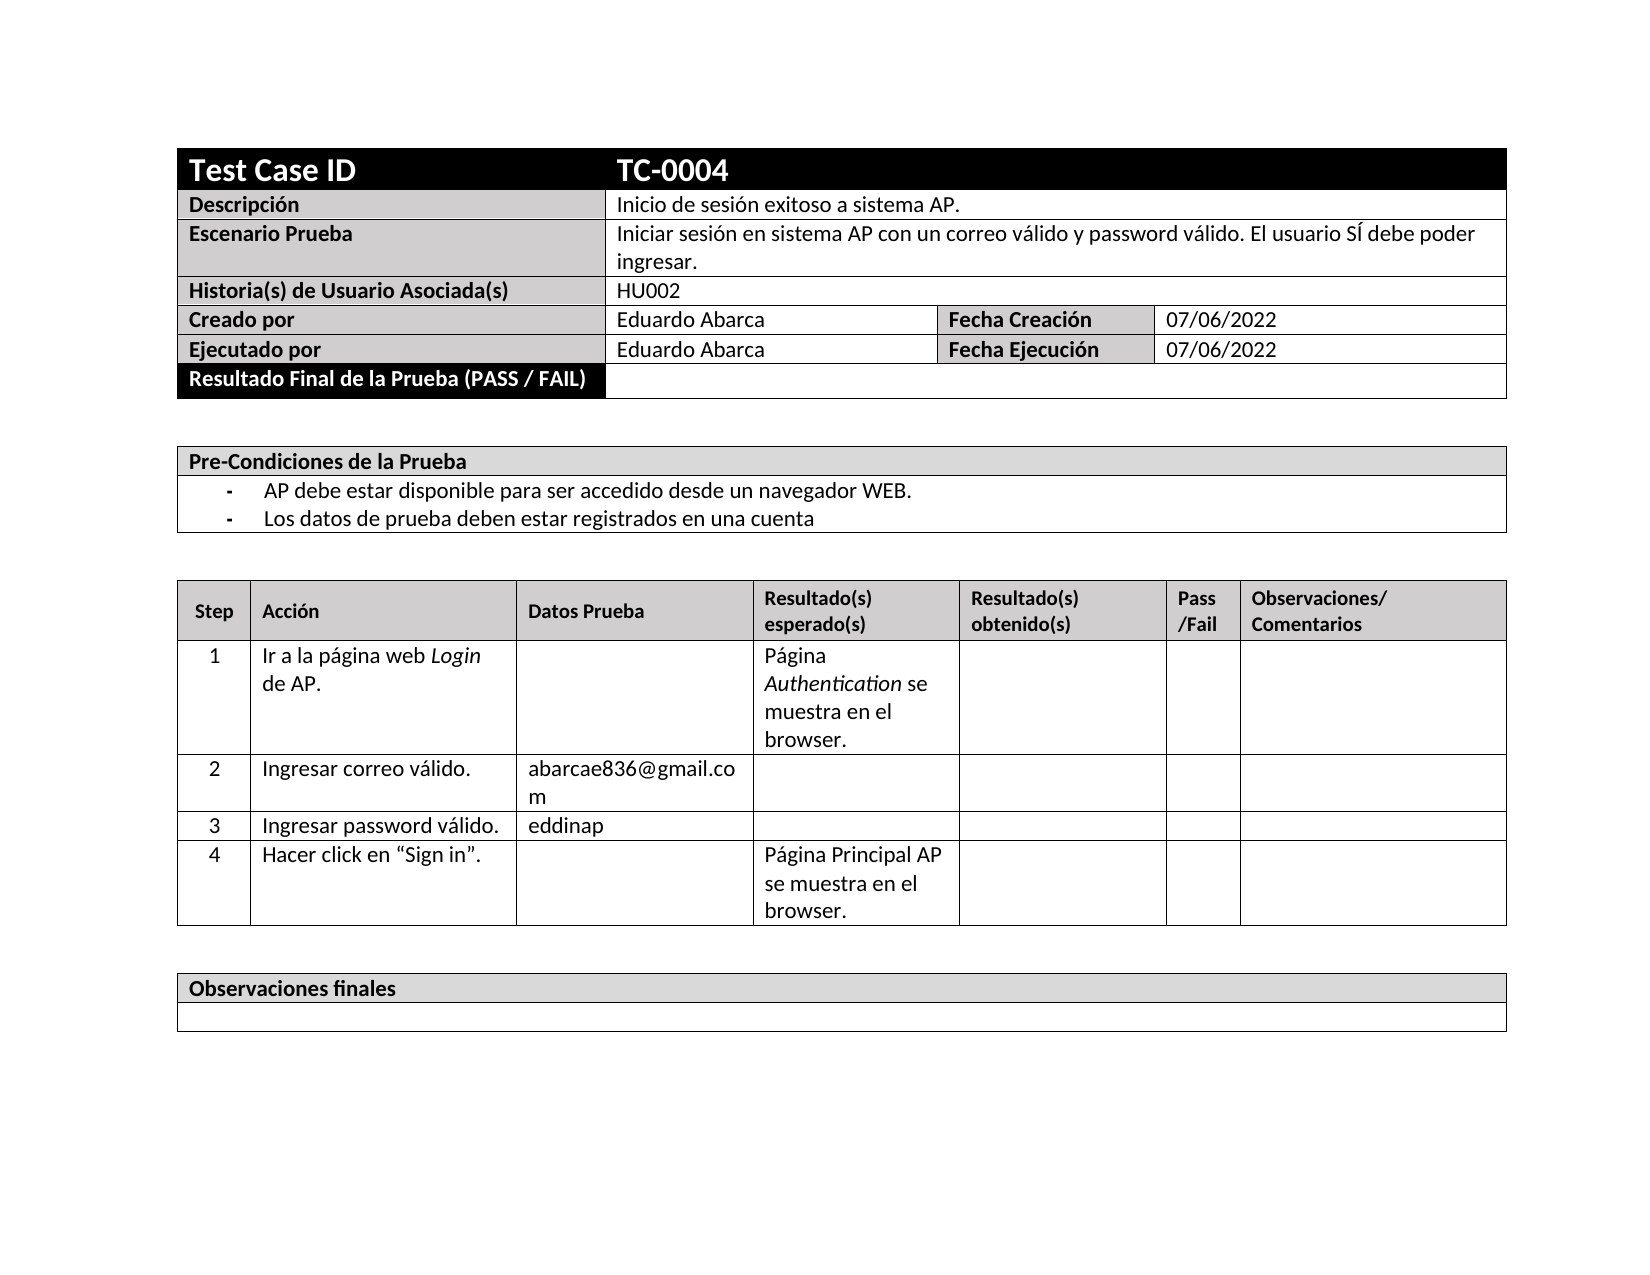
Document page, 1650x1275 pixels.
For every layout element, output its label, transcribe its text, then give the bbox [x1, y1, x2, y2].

table_cell 3 [178, 812, 250, 839]
table_cell [606, 364, 1506, 398]
table_cell [1167, 641, 1240, 753]
table_cell Eduardo Abarca [606, 335, 937, 363]
table_cell Ingresar correo válido. [251, 755, 516, 811]
table_cell [178, 1003, 1506, 1031]
table_cell 07/06/2022 [1155, 306, 1506, 334]
table_cell Ingresar password válido. [251, 812, 516, 839]
table_header Observaciones finales [178, 974, 1506, 1002]
table_cell Hacer click en “Sign in”. [251, 841, 516, 925]
table_header Pre-Condiciones de la Prueba [178, 447, 1506, 475]
table_cell Ejecutado por [178, 335, 605, 363]
table_cell 4 [178, 841, 250, 925]
table_header TC-0004 [606, 149, 1506, 189]
table_header Resultado(s) obtenido(s) [960, 581, 1166, 640]
table_header Pass /Fail [1167, 581, 1240, 640]
table_cell [960, 755, 1166, 811]
table_cell Página Principal AP se muestra en el browser. [754, 841, 959, 925]
table_cell [517, 841, 753, 925]
table_cell [960, 641, 1166, 753]
table_header Step [178, 581, 250, 640]
table_header Acción [251, 581, 516, 640]
table_cell [960, 841, 1166, 925]
table_cell Página Authentication se muestra en el browser. [754, 641, 959, 753]
table_cell Resultado Final de la Prueba (PASS / FAIL) [178, 364, 605, 398]
table_cell 07/06/2022 [1155, 335, 1506, 363]
table_cell [1167, 755, 1240, 811]
table_cell [754, 812, 959, 839]
table_header Observaciones/Comentarios [1241, 581, 1506, 640]
table_header Resultado(s) esperado(s) [754, 581, 959, 640]
table_cell Iniciar sesión en sistema AP con un correo válido y password válido. El usuario SÍ debe poder ingresar. [606, 220, 1506, 276]
table_cell Fecha Ejecución [938, 335, 1154, 363]
table_cell AP debe estar disponible para ser accedido desde un navegador WEB. Los datos de prueba deben estar registrados en una cuenta [178, 476, 1506, 532]
table_cell [1241, 755, 1506, 811]
table_cell Historia(s) de Usuario Asociada(s) [178, 277, 605, 304]
table_cell Eduardo Abarca [606, 306, 937, 334]
table_cell Fecha Creación [938, 306, 1154, 334]
table_cell 1 [178, 641, 250, 753]
table_cell Ir a la página web Login de AP. [251, 641, 516, 753]
table_cell abarcae836@gmail.com [517, 755, 753, 811]
table_cell 2 [178, 755, 250, 811]
table_cell [1167, 841, 1240, 925]
table_header Test Case ID [178, 149, 605, 189]
table_cell [1241, 641, 1506, 753]
table_header Datos Prueba [517, 581, 753, 640]
table_cell Creado por [178, 306, 605, 334]
table_cell Inicio de sesión exitoso a sistema AP. [606, 190, 1506, 218]
table_cell [754, 755, 959, 811]
table_cell HU002 [606, 277, 1506, 304]
table_cell [1241, 812, 1506, 839]
table_cell [517, 641, 753, 753]
table_cell [960, 812, 1166, 839]
table_cell eddinap [517, 812, 753, 839]
table_cell Escenario Prueba [178, 220, 605, 276]
table_cell Descripción [178, 190, 605, 218]
table_cell [1167, 812, 1240, 839]
table_cell [1241, 841, 1506, 925]
